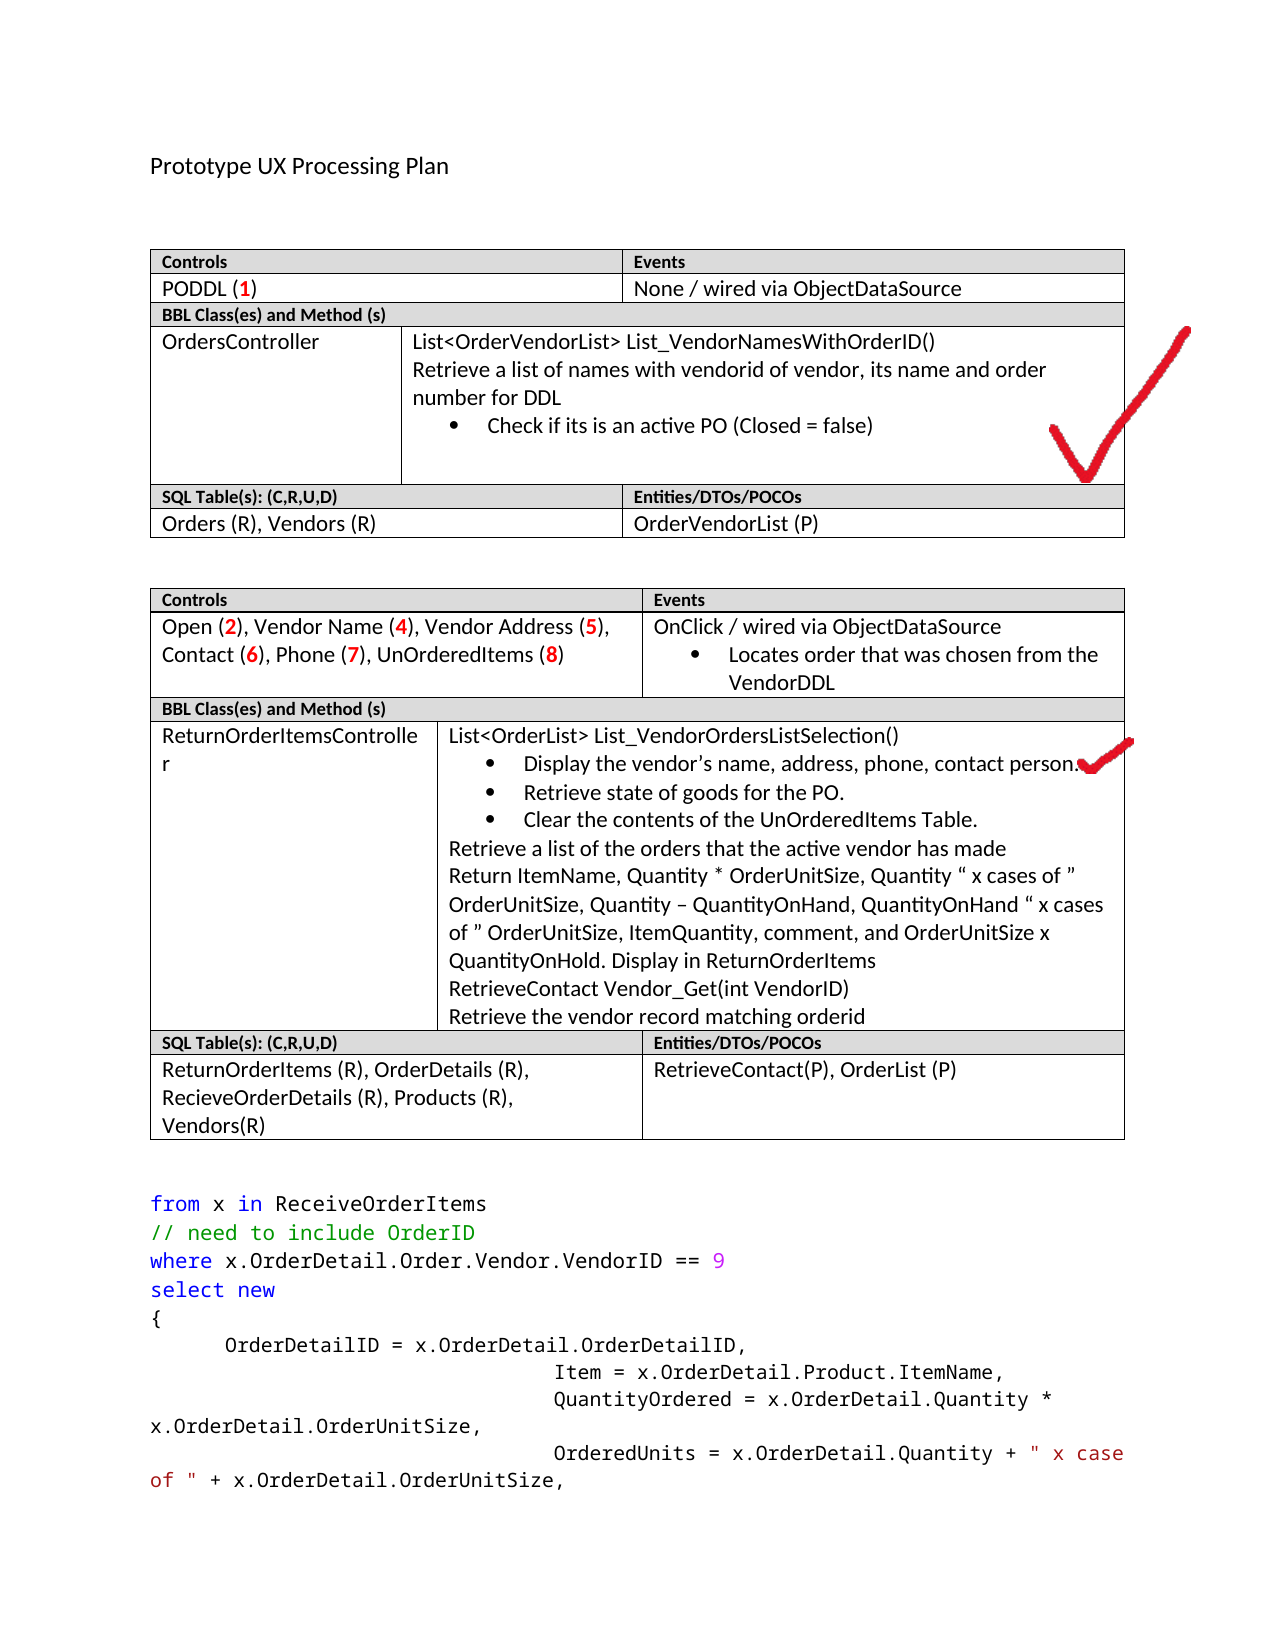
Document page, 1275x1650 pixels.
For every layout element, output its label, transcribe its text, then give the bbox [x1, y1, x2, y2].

text OrderedUnits = x.OrderDetail.Quantity + " x case of " + x.OrderDetail.OrderUnitSize, [150, 1439, 1125, 1493]
table_cell List<OrderVendorList> List_VendorNamesWithOrderID() Retrieve a list of names with vendorid of vendor, its name and order number for DDL Check if its is an active PO (Closed = false) [402, 327, 1124, 484]
table_cell Open (2), Vendor Name (4), Vendor Address (5), Contact (6), Phone (7), UnOrderedItems (8) [151, 613, 642, 697]
table_cell BBL Class(es) and Method (s) [151, 698, 1124, 721]
picture [1049, 326, 1191, 483]
table_cell OnClick / wired via ObjectDataSource Locates order that was chosen from the VendorDDL [643, 613, 1124, 697]
table_cell BBL Class(es) and Method (s) [151, 303, 1124, 326]
table_cell OrderVendorList (P) [623, 509, 1124, 537]
table_header Controls [151, 589, 642, 611]
table_cell None / wired via ObjectDataSource [623, 274, 1124, 302]
table_cell OrdersController [151, 327, 401, 484]
table_header Controls [151, 250, 622, 273]
text { [150, 1303, 1125, 1332]
table_header Events [643, 589, 1124, 611]
table_cell ReturnOrderItems (R), OrderDetails (R), RecieveOrderDetails (R), Products (R), Vendors(R) [151, 1055, 642, 1139]
table_cell PODDL (1) [151, 274, 622, 302]
text QuantityOrdered = x.OrderDetail.Quantity * x.OrderDetail.OrderUnitSize, [150, 1386, 1125, 1439]
table_cell SQL Table(s): (C,R,U,D) [151, 485, 622, 508]
table_cell ReturnOrderItemsController [151, 722, 437, 1030]
table_cell RetrieveContact(P), OrderList (P) [643, 1055, 1124, 1139]
table_cell Entities/DTOs/POCOs [643, 1031, 1124, 1054]
text Item = x.OrderDetail.Product.ItemName, [150, 1359, 1125, 1386]
table_header Events [623, 250, 1124, 273]
table_cell List<OrderList> List_VendorOrdersListSelection() Display the vendor’s name, address, phone, contact person. Retrieve state of goods for the PO. Clear the contents of the UnOrderedItems Table. Retrieve a list of the orders that the active vendor has made Return ItemName, Quantity * OrderUnitSize, Quantity “ x cases of ” OrderUnitSize, Quantity – QuantityOnHand, QuantityOnHand “ x cases of ” OrderUnitSize, ItemQuantity, comment, and OrderUnitSize x QuantityOnHold. Display in ReturnOrderItems RetrieveContact Vendor_Get(int VendorID) Retrieve the vendor record matching orderid [438, 722, 1124, 1030]
table_cell Orders (R), Vendors (R) [151, 509, 622, 537]
text OrderDetailID = x.OrderDetail.OrderDetailID, [150, 1332, 1125, 1359]
table_cell SQL Table(s): (C,R,U,D) [151, 1031, 642, 1054]
picture [1077, 737, 1134, 774]
text // need to include OrderID [150, 1218, 1125, 1246]
text where x.OrderDetail.Order.Vendor.VendorID == 9 [150, 1246, 1125, 1275]
text Prototype UX Processing Plan [150, 150, 1125, 181]
text select new [150, 1275, 1125, 1303]
table_cell Entities/DTOs/POCOs [623, 485, 1124, 508]
text from x in ReceiveOrderItems [150, 1189, 1125, 1218]
